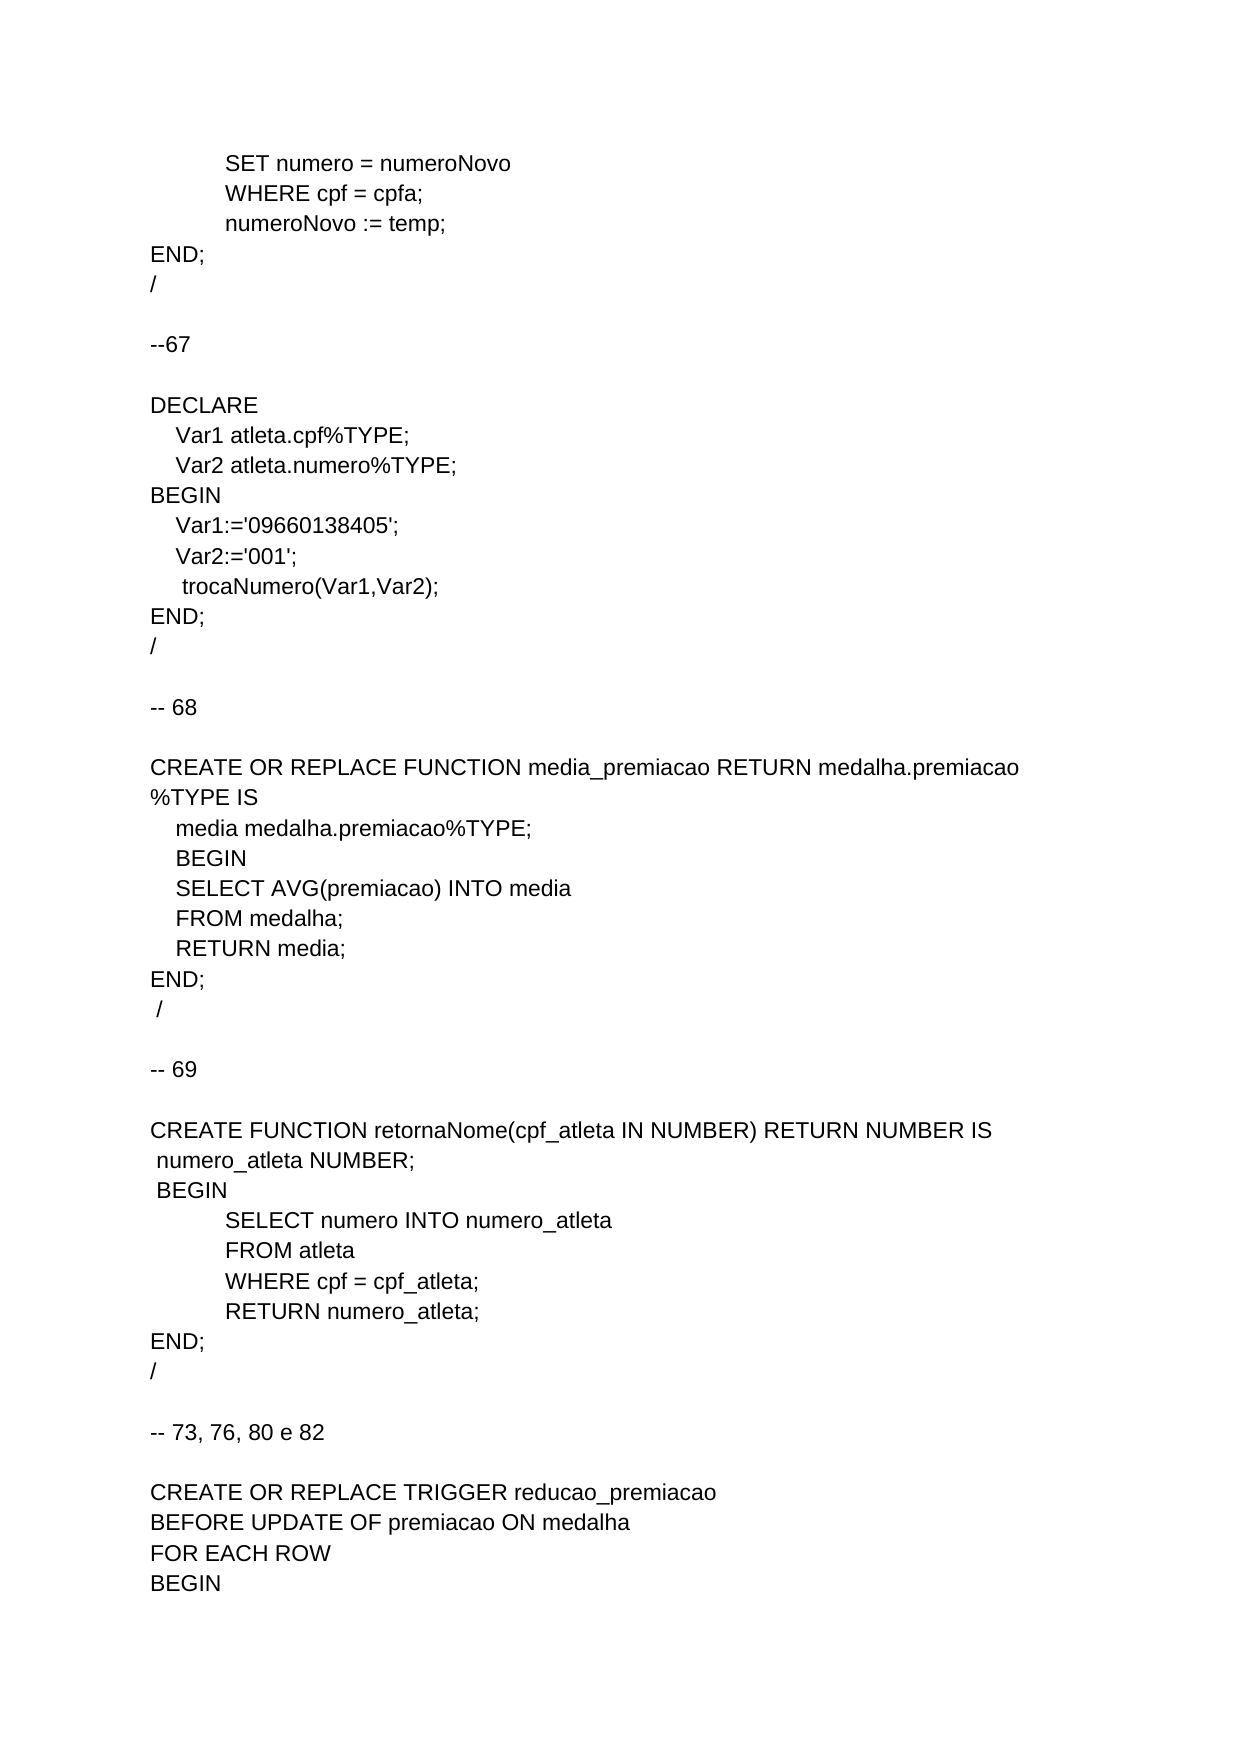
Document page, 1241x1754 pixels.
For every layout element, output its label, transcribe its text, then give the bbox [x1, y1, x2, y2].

text BEGIN [150, 1177, 1090, 1203]
text DECLARE [150, 392, 1090, 418]
text BEGIN [150, 845, 1090, 871]
text / [150, 271, 1090, 297]
text -- 68 [150, 694, 1090, 720]
text Var1:='09660138405'; [150, 512, 1090, 539]
text CREATE FUNCTION retornaNome(cpf_atleta IN NUMBER) RETURN NUMBER IS [150, 1117, 1090, 1143]
text / [150, 996, 1090, 1022]
text CREATE OR REPLACE TRIGGER reducao_premiacao [150, 1479, 1090, 1506]
text --67 [150, 331, 1090, 358]
text numeroNovo := temp; [150, 210, 1090, 237]
text END; [150, 603, 1090, 629]
text RETURN media; [150, 935, 1090, 962]
text / [150, 1358, 1090, 1385]
text RETURN numero_atleta; [150, 1298, 1090, 1324]
text END; [150, 241, 1090, 267]
text END; [150, 966, 1090, 992]
text -- 69 [150, 1056, 1090, 1083]
text SELECT numero INTO numero_atleta [150, 1207, 1090, 1234]
text BEGIN [150, 482, 1090, 509]
text SELECT AVG(premiacao) INTO media [150, 875, 1090, 901]
text FROM medalha; [150, 905, 1090, 932]
text SET numero = numeroNovo [150, 150, 1090, 176]
text WHERE cpf = cpfa; [150, 180, 1090, 207]
text -- 73, 76, 80 e 82 [150, 1419, 1090, 1445]
text Var1 atleta.cpf%TYPE; [150, 422, 1090, 448]
text numero_atleta NUMBER; [150, 1147, 1090, 1173]
text END; [150, 1328, 1090, 1354]
text media medalha.premiacao%TYPE; [150, 814, 1090, 841]
text / [150, 633, 1090, 660]
text FROM atleta [150, 1237, 1090, 1264]
text Var2 atleta.numero%TYPE; [150, 452, 1090, 478]
text Var2:='001'; [150, 543, 1090, 569]
text WHERE cpf = cpf_atleta; [150, 1268, 1090, 1294]
text BEGIN [150, 1570, 1090, 1596]
text BEFORE UPDATE OF premiacao ON medalha [150, 1509, 1090, 1536]
text trocaNumero(Var1,Var2); [150, 573, 1090, 599]
text CREATE OR REPLACE FUNCTION media_premiacao RETURN medalha.premiacao%TYPE IS [150, 754, 1090, 811]
text FOR EACH ROW [150, 1539, 1090, 1566]
